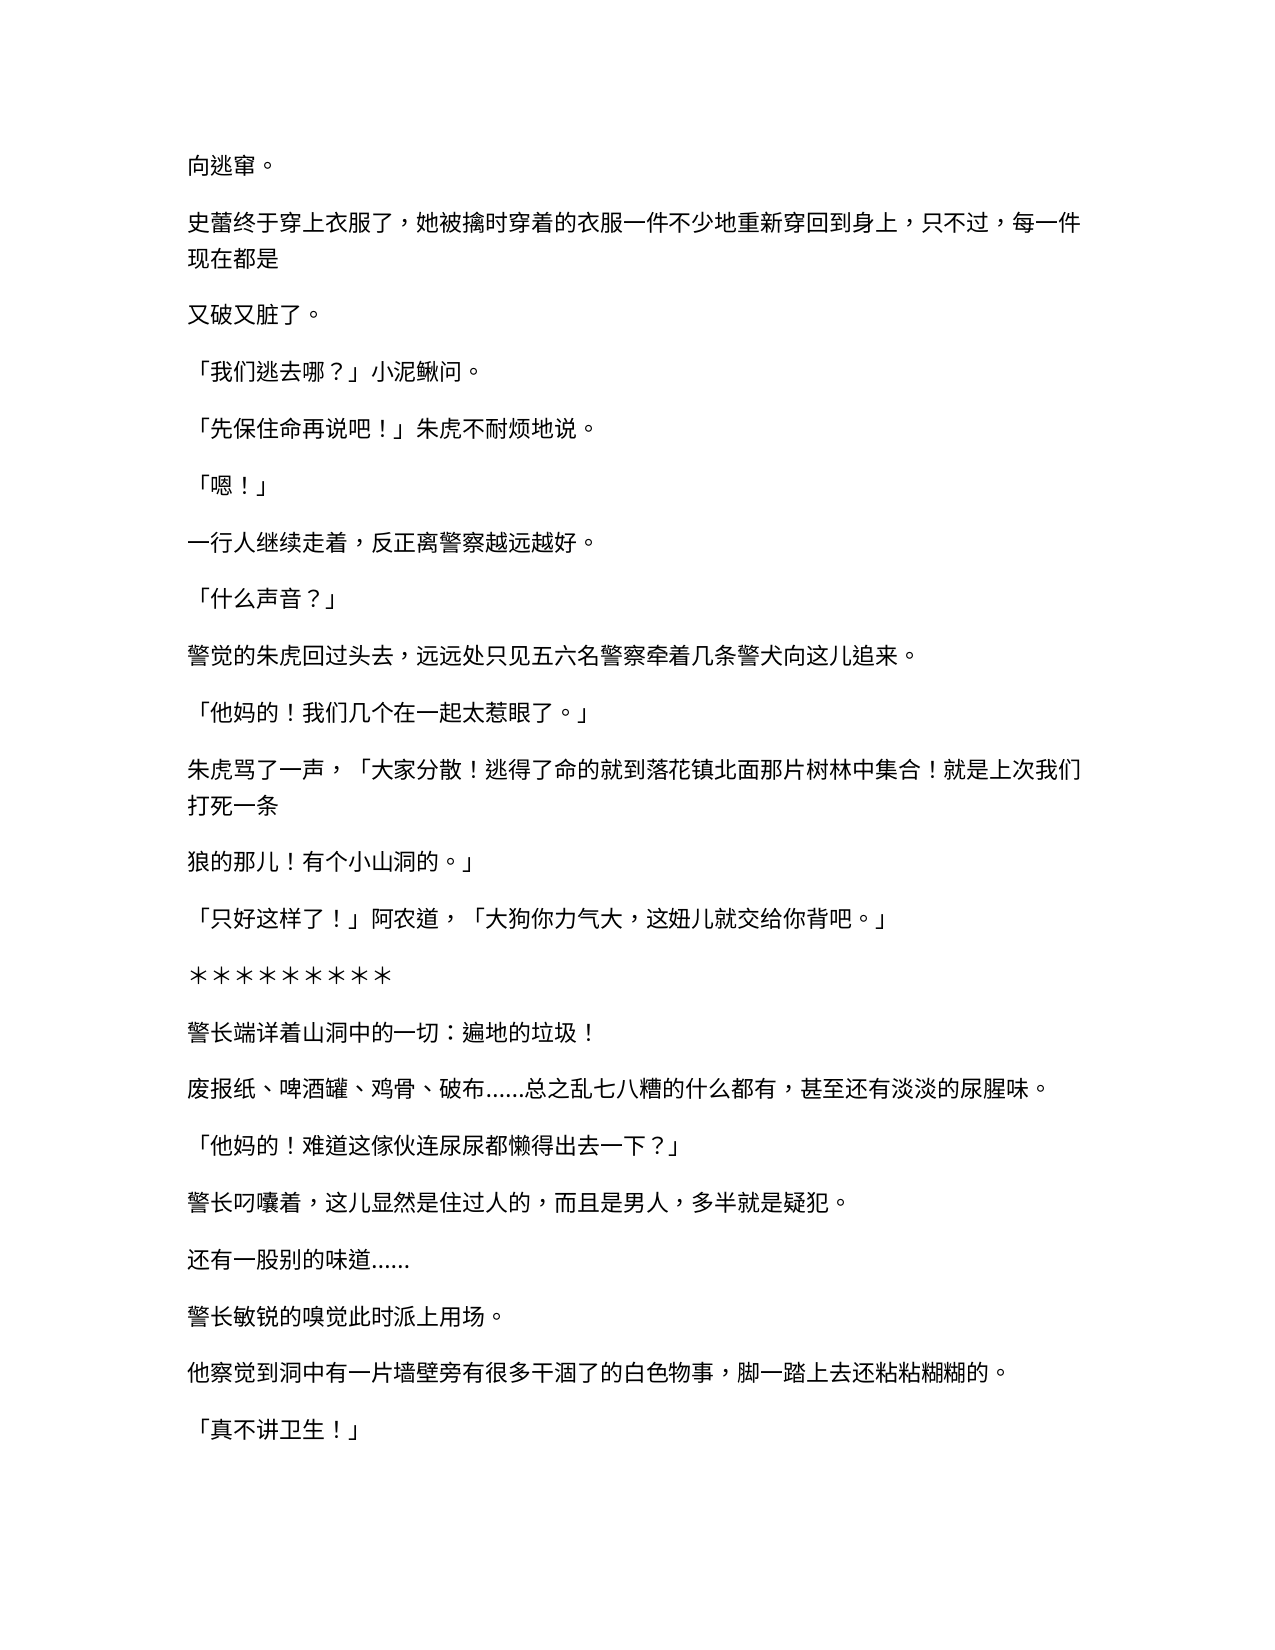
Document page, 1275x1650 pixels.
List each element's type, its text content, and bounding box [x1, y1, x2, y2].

text 警长敏锐的嗅觉此时派上用场。 [187, 1301, 1087, 1332]
text 他察觉到洞中有一片墙壁旁有很多干涸了的白色物事，脚一踏上去还粘粘糊糊的。 [187, 1357, 1087, 1388]
text 向逃窜。 [187, 150, 1087, 181]
text 史蕾终于穿上衣服了，她被擒时穿着的衣服一件不少地重新穿回到身上，只不过，每一件现在都是 [187, 207, 1087, 274]
text 警长叼囔着，这儿显然是住过人的，而且是男人，多半就是疑犯。 [187, 1187, 1087, 1218]
text 「嗯！」 [187, 470, 1087, 501]
text 还有一股别的味道…… [187, 1244, 1087, 1275]
text 警觉的朱虎回过头去，远远处只见五六名警察牵着几条警犬向这儿追来。 [187, 640, 1087, 671]
text 一行人继续走着，反正离警察越远越好。 [187, 527, 1087, 558]
text ＊＊＊＊＊＊＊＊＊ [187, 960, 1087, 991]
text 朱虎骂了一声，「大家分散！逃得了命的就到落花镇北面那片树林中集合！就是上次我们打死一条 [187, 754, 1087, 821]
text 警长端详着山洞中的一切：遍地的垃圾！ [187, 1017, 1087, 1048]
text 废报纸、啤酒罐、鸡骨、破布……总之乱七八糟的什么都有，甚至还有淡淡的尿腥味。 [187, 1073, 1087, 1105]
text 狼的那儿！有个小山洞的。」 [187, 846, 1087, 878]
text 「我们逃去哪？」小泥鳅问。 [187, 356, 1087, 387]
text 「只好这样了！」阿农道，「大狗你力气大，这妞儿就交给你背吧。」 [187, 903, 1087, 934]
text 「什么声音？」 [187, 583, 1087, 614]
text 「先保住命再说吧！」朱虎不耐烦地说。 [187, 413, 1087, 444]
text 「真不讲卫生！」 [187, 1414, 1087, 1445]
text 「他妈的！难道这傢伙连尿尿都懒得出去一下？」 [187, 1130, 1087, 1161]
text 「他妈的！我们几个在一起太惹眼了。」 [187, 697, 1087, 728]
text 又破又脏了。 [187, 299, 1087, 331]
